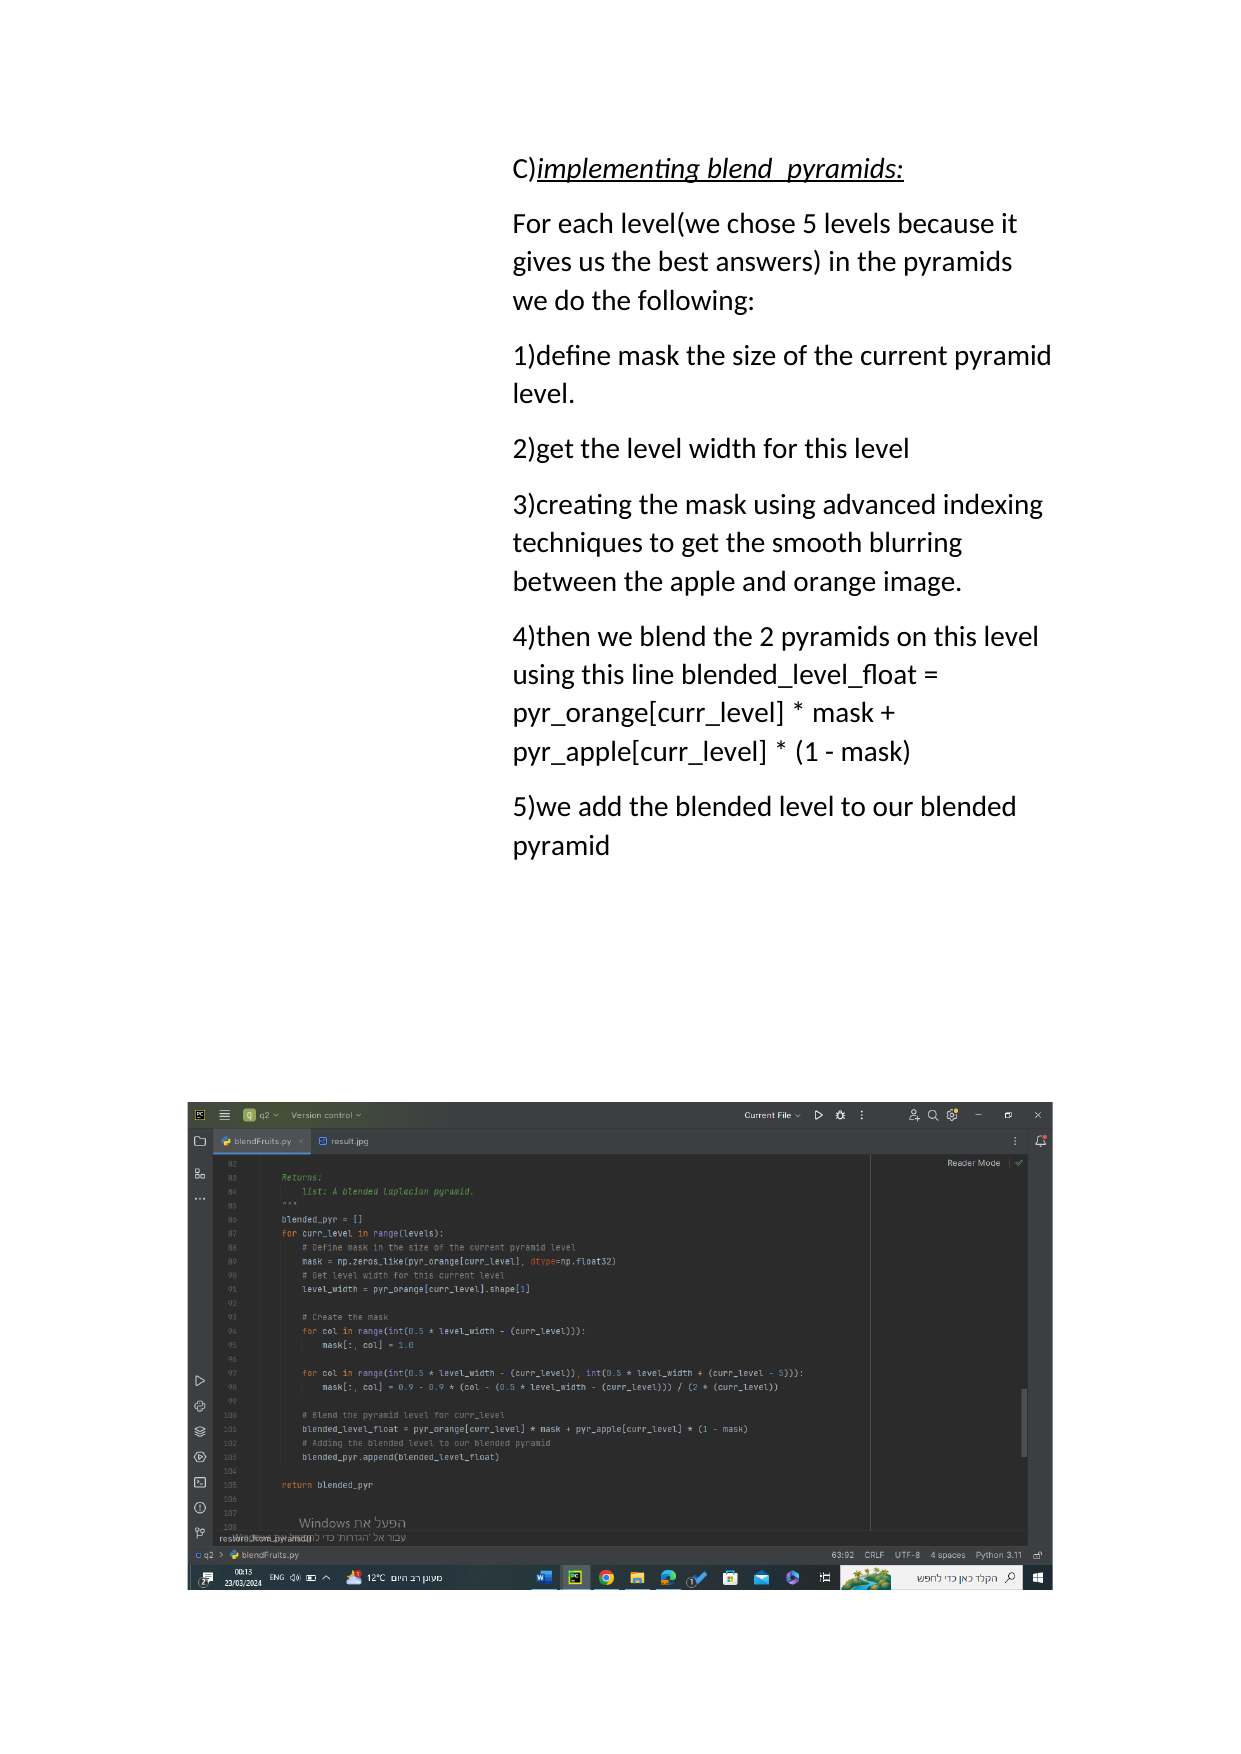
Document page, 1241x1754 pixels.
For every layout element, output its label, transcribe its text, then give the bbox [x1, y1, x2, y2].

text For each level(we chose 5 levels because it gives us the best answers) in the pyramids we do the following: [512, 205, 1053, 318]
text 5)we add the blended level to our blended pyramid [512, 788, 1053, 862]
text 4)then we blend the 2 pyramids on this level using this line blended_level_float = pyr_orange[curr_level] * mask + pyr_apple[curr_level] * (1 - mask) [512, 618, 1053, 769]
text 1)define mask the size of the current pyramid level. [512, 337, 1053, 411]
picture [187, 1102, 1053, 1590]
text C)implementing blend_pyramids: [512, 150, 1053, 186]
text 2)get the level width for this level [512, 431, 1053, 466]
text 3)creating the mask using advanced indexing techniques to get the smooth blurring between the apple and orange image. [512, 486, 1053, 598]
